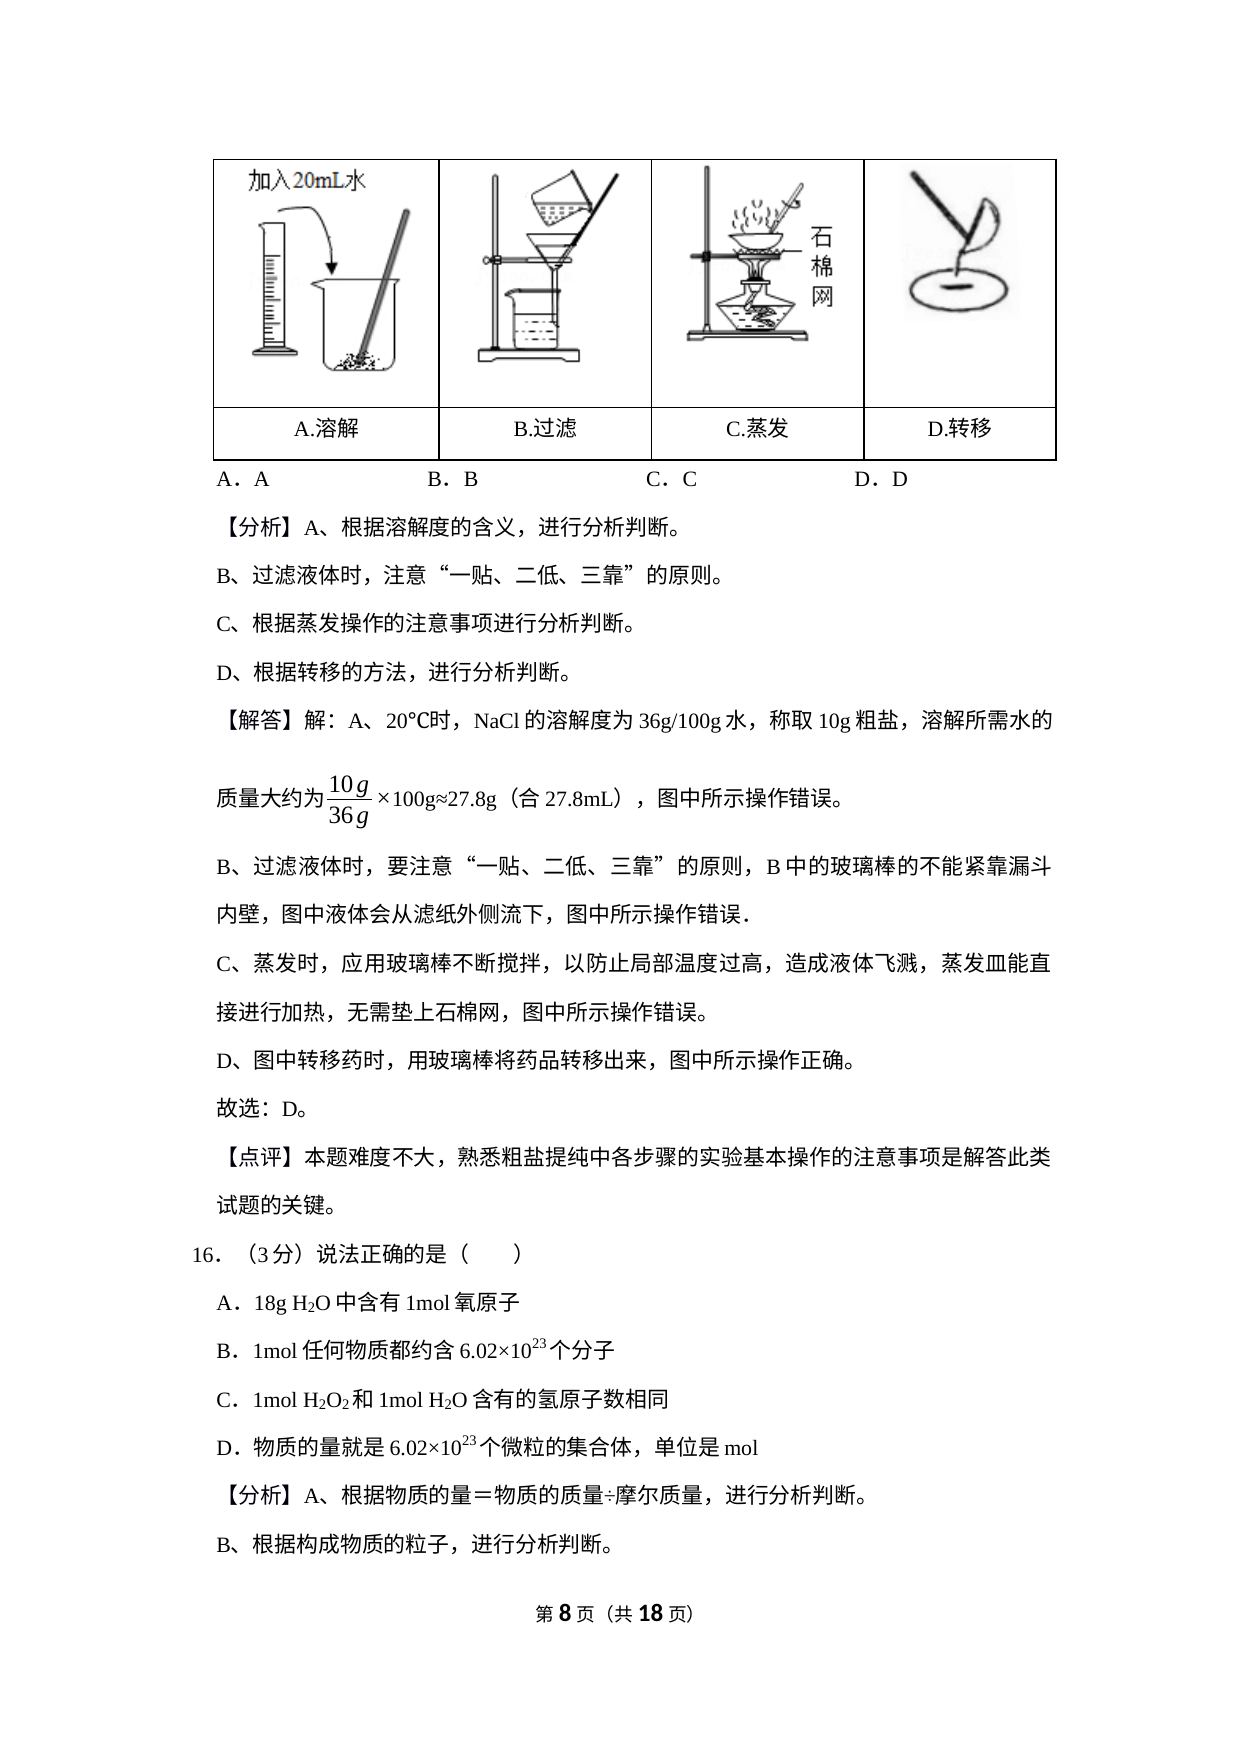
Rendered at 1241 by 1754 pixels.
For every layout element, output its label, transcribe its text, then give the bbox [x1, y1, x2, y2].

picture [243, 163, 415, 376]
table_header [865, 160, 1055, 406]
text D．物质的量就是6.02×1023个微粒的集合体，单位是mol [187, 1429, 1053, 1462]
text C．1mol H2O2和1mol H2O含有的氢原子数相同 [187, 1381, 1053, 1414]
text 故选：D。 [216, 1091, 1053, 1123]
table_cell C.蒸发 [652, 408, 863, 459]
text D、图中转移药时，用玻璃棒将药品转移出来，图中所示操作正确。 [216, 1042, 1053, 1075]
table_header [440, 160, 651, 406]
table_cell A.溶解 [214, 408, 438, 459]
text 16．（3分）说法正确的是（ ） [192, 1236, 1053, 1269]
text B、过滤液体时，要注意“一贴、二低、三靠”的原则，B中的玻璃棒的不能紧靠漏斗内壁，图中液体会从滤纸外侧流下，图中所示操作错误． [216, 848, 1053, 929]
text A．18g H2O中含有1mol氧原子 [187, 1284, 1053, 1317]
text B、根据构成物质的粒子，进行分析判断。 [216, 1526, 1053, 1559]
text 【分析】A、根据溶解度的含义，进行分析判断。 [216, 509, 1053, 542]
text C、根据蒸发操作的注意事项进行分析判断。 [216, 606, 1053, 638]
text C、蒸发时，应用玻璃棒不断搅拌，以防止局部温度过高，造成液体飞溅，蒸发皿能直接进行加热，无需垫上石棉网，图中所示操作错误。 [216, 945, 1053, 1027]
text 【分析】A、根据物质的量＝物质的质量÷摩尔质量，进行分析判断。 [216, 1478, 1053, 1510]
text D、根据转移的方法，进行分析判断。 [216, 654, 1053, 687]
table_header [652, 160, 863, 406]
text A．A B．B C．C D．D [187, 461, 1053, 493]
table_cell B.过滤 [440, 408, 651, 459]
text B．1mol任何物质都约含6.02×1023个分子 [187, 1333, 1053, 1365]
table_cell D.转移 [865, 408, 1055, 459]
text B、过滤液体时，注意“一贴、二低、三靠”的原则。 [216, 557, 1053, 590]
picture [472, 163, 624, 367]
picture [899, 163, 1020, 321]
text 【解答】解：A、20℃时，NaCl的溶解度为36g/100g水，称取10g粗盐，溶解所需水的质量大约为100g≈27.8g（合27.8mL），图中所示操作错误。 [216, 702, 1053, 832]
picture [684, 163, 837, 346]
table_header [214, 160, 438, 406]
text 【点评】本题难度不大，熟悉粗盐提纯中各步骤的实验基本操作的注意事项是解答此类试题的关键。 [216, 1139, 1053, 1220]
